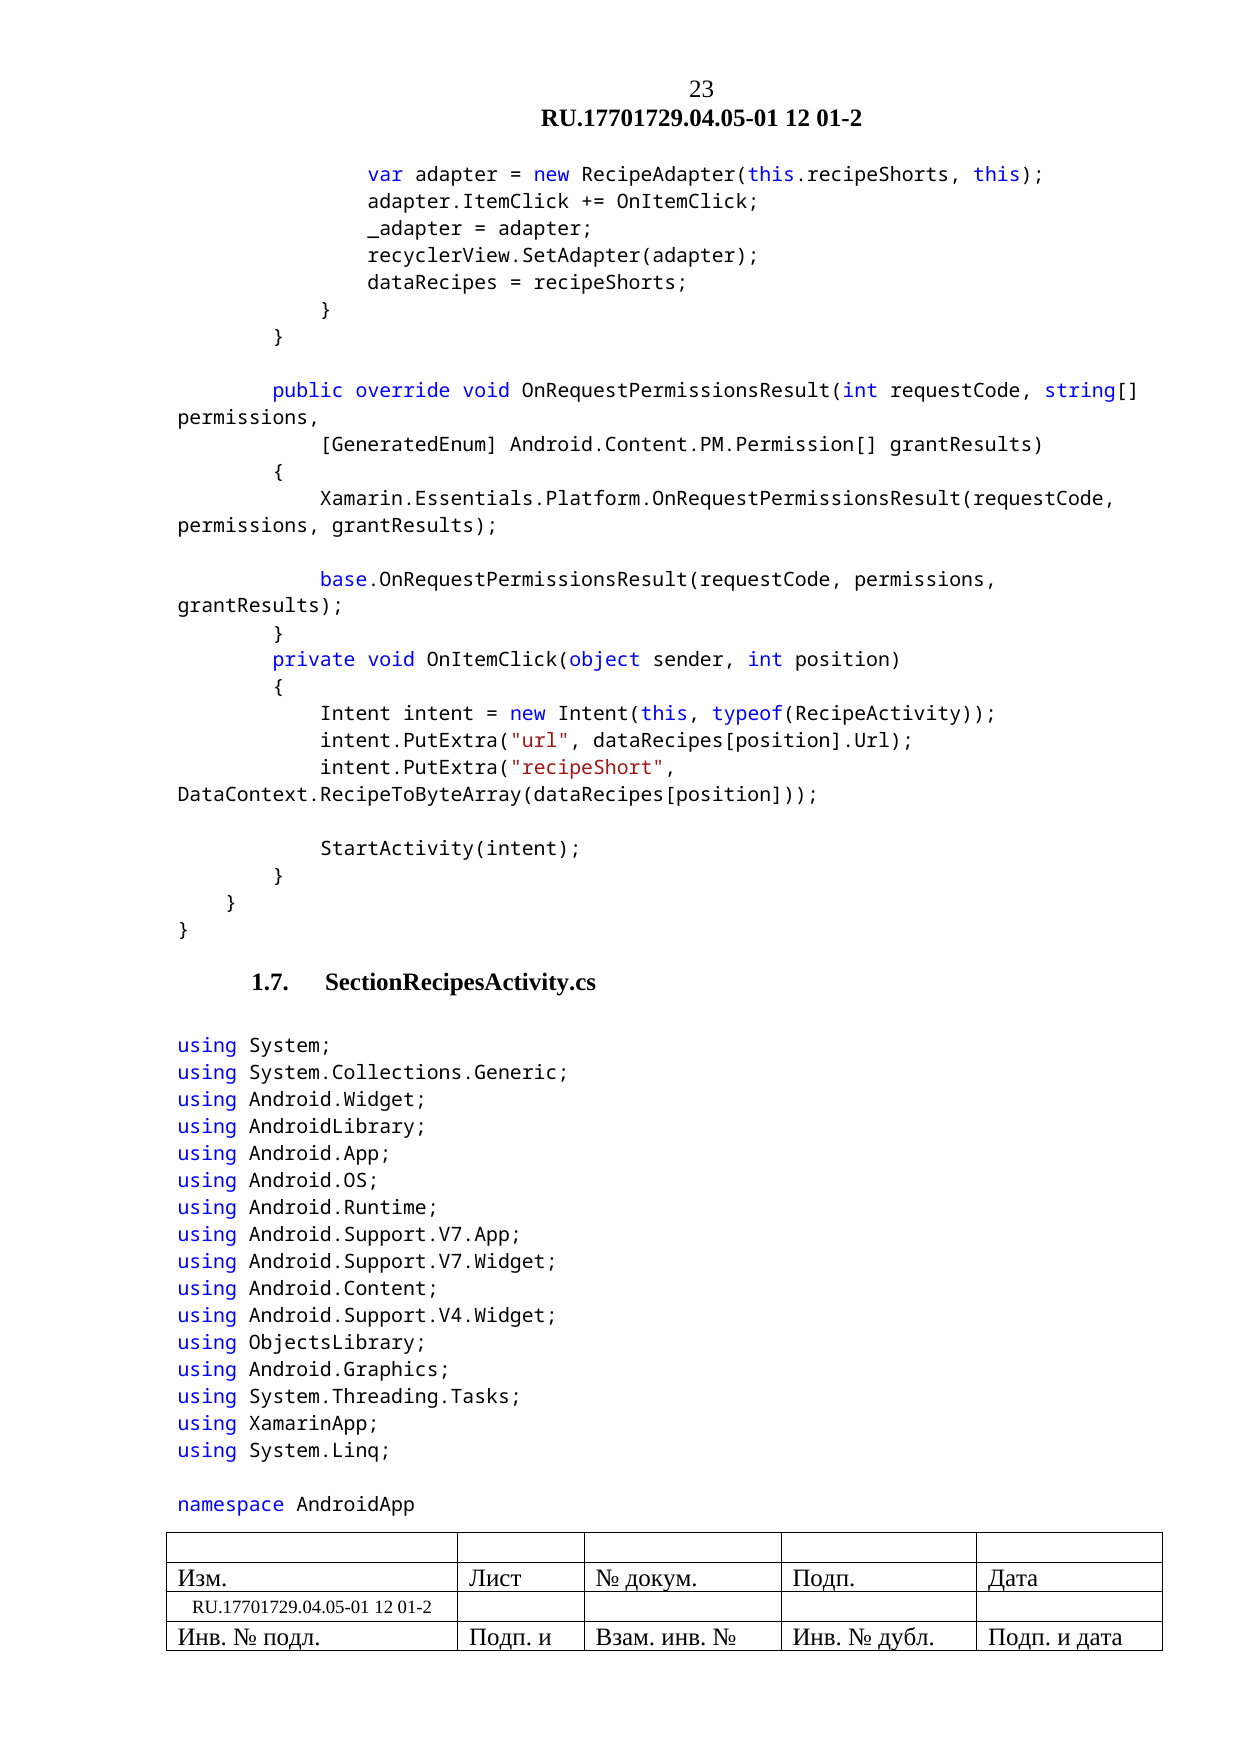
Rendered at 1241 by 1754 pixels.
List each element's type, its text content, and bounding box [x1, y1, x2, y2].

text } [177, 916, 1152, 942]
text using System.Collections.Generic; [177, 1058, 1152, 1085]
text private void OnItemClick(object sender, int position) [177, 646, 1152, 673]
text _adapter = adapter; [177, 214, 1152, 241]
text } [177, 619, 1152, 646]
subtitle SectionRecipesActivity.cs [251, 967, 1152, 996]
text using Android.Support.V7.App; [177, 1220, 1152, 1247]
text using Android.Graphics; [177, 1355, 1152, 1382]
text using Android.Runtime; [177, 1193, 1152, 1220]
text } [177, 888, 1152, 916]
text adapter.ItemClick += OnItemClick; [177, 187, 1152, 214]
text recyclerView.SetAdapter(adapter); [177, 241, 1152, 268]
text dataRecipes = recipeShorts; [177, 268, 1152, 295]
text Intent intent = new Intent(this, typeof(RecipeActivity)); [177, 700, 1152, 727]
text using Android.Support.V4.Widget; [177, 1301, 1152, 1328]
text using Android.App; [177, 1139, 1152, 1166]
text [GeneratedEnum] Android.Content.PM.Permission[] grantResults) [177, 430, 1152, 457]
text using XamarinApp; [177, 1409, 1152, 1436]
text public override void OnRequestPermissionsResult(int requestCode, string[] permissions, [177, 376, 1152, 430]
text } [177, 295, 1152, 322]
text using AndroidLibrary; [177, 1112, 1152, 1139]
text using Android.Support.V7.Widget; [177, 1247, 1152, 1274]
text intent.PutExtra("recipeShort", DataContext.RecipeToByteArray(dataRecipes[position])); [177, 754, 1152, 808]
text using System.Linq; [177, 1436, 1152, 1463]
text using System; [177, 1031, 1152, 1058]
text using System.Threading.Tasks; [177, 1382, 1152, 1409]
text using Android.OS; [177, 1166, 1152, 1193]
text intent.PutExtra("url", dataRecipes[position].Url); [177, 727, 1152, 754]
text var adapter = new RecipeAdapter(this.recipeShorts, this); [177, 160, 1152, 187]
text { [177, 673, 1152, 700]
text base.OnRequestPermissionsResult(requestCode, permissions, grantResults); [177, 565, 1152, 619]
text StartActivity(intent); [177, 834, 1152, 862]
text using ObjectsLibrary; [177, 1328, 1152, 1355]
text using Android.Widget; [177, 1085, 1152, 1112]
text } [177, 862, 1152, 888]
text { [177, 457, 1152, 484]
text Xamarin.Essentials.Platform.OnRequestPermissionsResult(requestCode, permissions, grantResults); [177, 484, 1152, 538]
text namespace AndroidApp [177, 1490, 1152, 1517]
text using Android.Content; [177, 1274, 1152, 1301]
text } [177, 322, 1152, 349]
